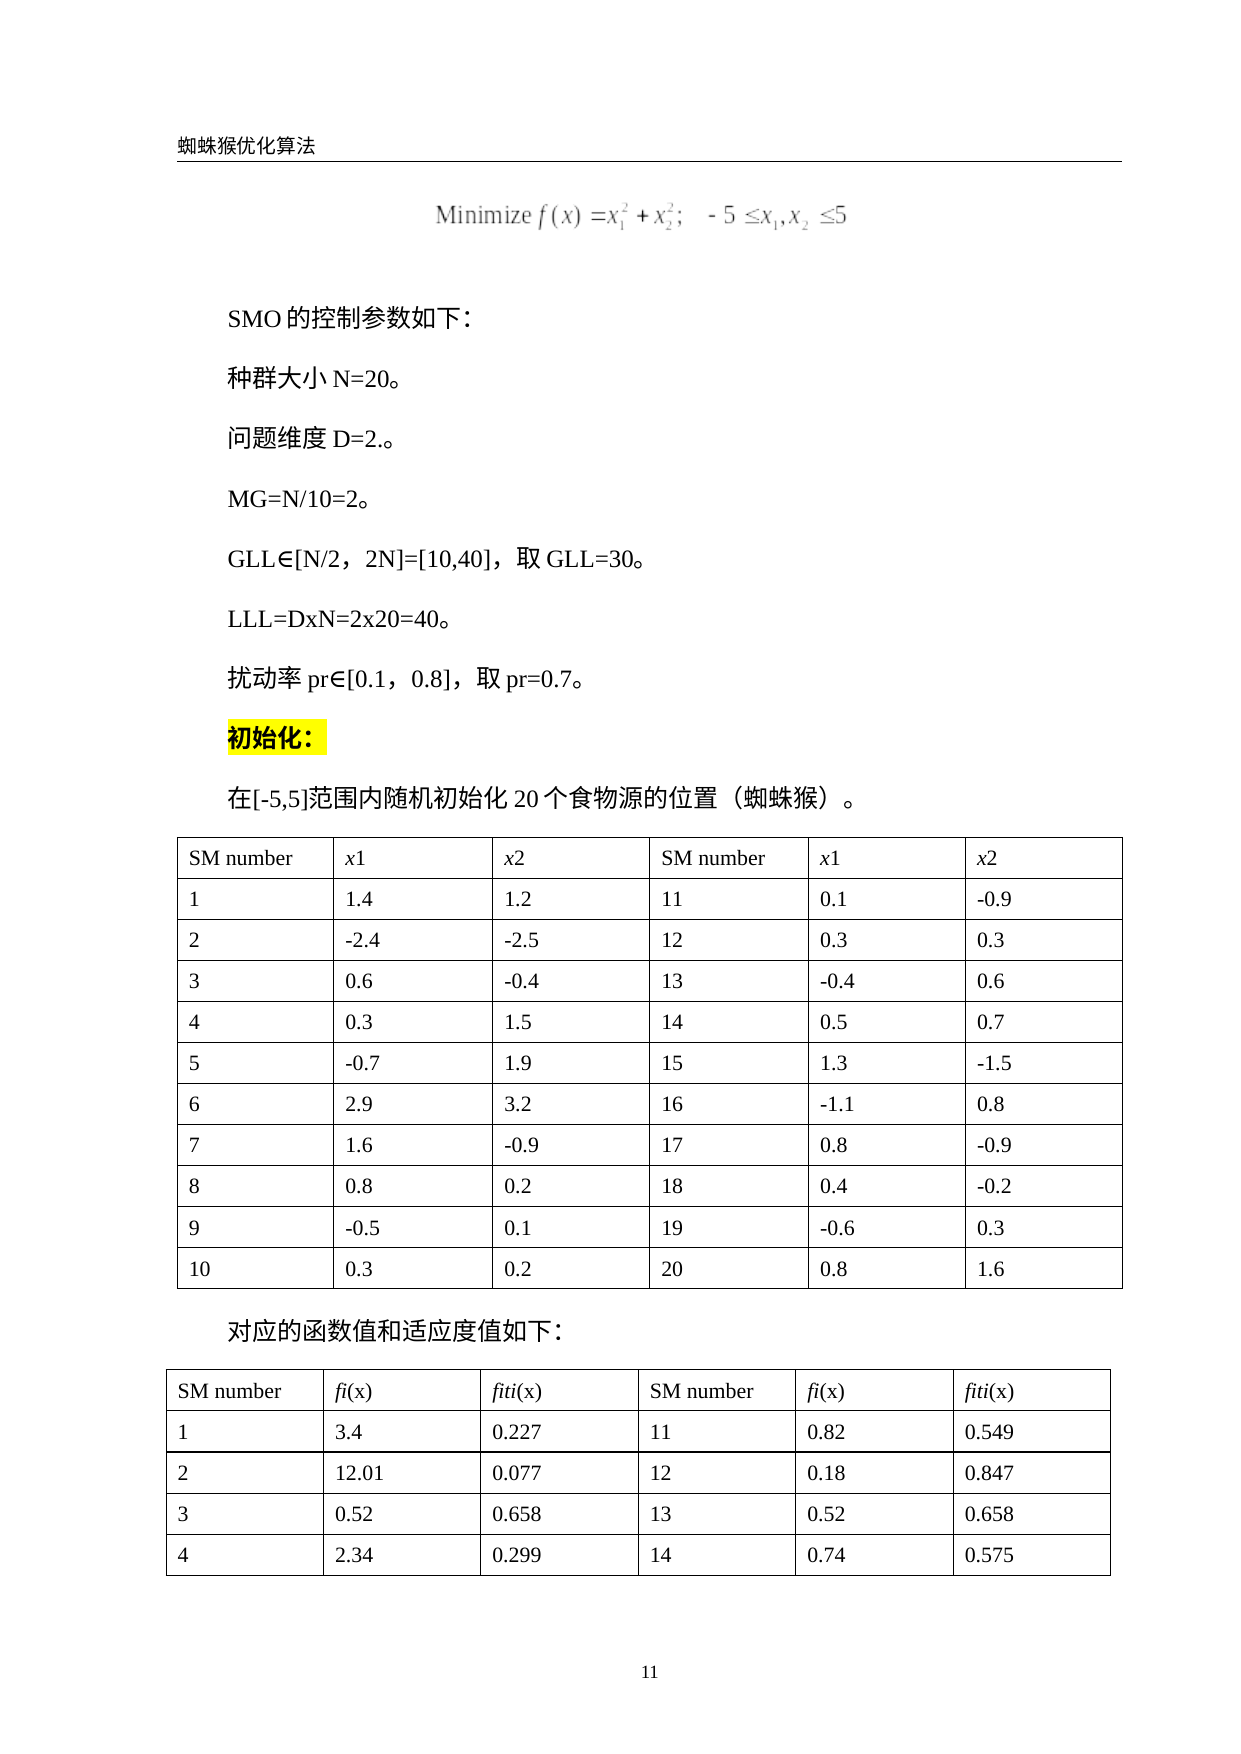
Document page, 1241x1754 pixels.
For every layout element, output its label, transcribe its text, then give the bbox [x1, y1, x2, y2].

table_cell 0.82 [796, 1411, 953, 1451]
table_cell 16 [650, 1084, 808, 1124]
table_cell 1.9 [493, 1043, 649, 1083]
text GLL∈[N/2，2N]=[10,40]，取GLL=30。 [177, 537, 1122, 577]
table_cell -0.9 [493, 1125, 649, 1165]
text 对应的函数值和适应度值如下： [177, 1309, 1122, 1349]
table_cell -0.9 [966, 879, 1122, 919]
table_header x2 [966, 838, 1122, 878]
text 在[-5,5]范围内随机初始化20个食物源的位置（蜘蛛猴）。 [177, 777, 1122, 817]
table_cell 9 [178, 1207, 333, 1247]
table_cell 8 [178, 1166, 333, 1206]
table_cell 3 [178, 961, 333, 1001]
table_cell 7 [178, 1125, 333, 1165]
table_header SM number [650, 838, 808, 878]
text MG=N/10=2。 [177, 477, 1122, 517]
table_cell 0.575 [954, 1535, 1110, 1574]
table_cell 0.3 [334, 1248, 492, 1288]
text SMO的控制参数如下： [177, 297, 1122, 337]
table_cell 0.227 [481, 1411, 638, 1451]
table_cell 1.3 [809, 1043, 965, 1083]
table_cell 2.9 [334, 1084, 492, 1124]
table_cell -2.5 [493, 920, 649, 960]
table_cell -1.5 [966, 1043, 1122, 1083]
table_header fiti(x) [481, 1370, 638, 1410]
text LLL=DxN=2x20=40。 [177, 597, 1122, 637]
table_header x1 [809, 838, 965, 878]
table_cell 0.18 [796, 1453, 953, 1492]
table_cell 5 [178, 1043, 333, 1083]
table_cell 13 [650, 961, 808, 1001]
table_cell -0.7 [334, 1043, 492, 1083]
table_cell 0.2 [493, 1248, 649, 1288]
table_header fiti(x) [954, 1370, 1110, 1410]
table_cell 0.847 [954, 1453, 1110, 1492]
table_cell 0.7 [966, 1002, 1122, 1042]
table_cell 14 [639, 1535, 795, 1574]
table_cell 18 [650, 1166, 808, 1206]
table_cell 1.5 [493, 1002, 649, 1042]
table_cell 0.52 [796, 1494, 953, 1533]
text 问题维度D=2.。 [177, 417, 1122, 457]
table_cell 4 [167, 1535, 323, 1574]
table_cell -0.5 [334, 1207, 492, 1247]
table_cell 12 [639, 1453, 795, 1492]
table_cell 1.2 [493, 879, 649, 919]
table_cell 0.3 [809, 920, 965, 960]
table_cell 1.6 [966, 1248, 1122, 1288]
table_cell 0.1 [493, 1207, 649, 1247]
table_cell 12.01 [324, 1453, 480, 1492]
table_cell -0.6 [809, 1207, 965, 1247]
text 扰动率pr∈[0.1，0.8]，取pr=0.7。 [177, 657, 1122, 697]
table_cell 1.4 [334, 879, 492, 919]
table_cell 20 [650, 1248, 808, 1288]
table_cell 2.34 [324, 1535, 480, 1574]
table_cell 17 [650, 1125, 808, 1165]
text 初始化： [177, 717, 1122, 757]
table_cell 19 [650, 1207, 808, 1247]
table_cell 3 [167, 1494, 323, 1533]
table_cell 4 [178, 1002, 333, 1042]
table_cell 0.74 [796, 1535, 953, 1574]
table_header SM number [178, 838, 333, 878]
table_cell 0.658 [954, 1494, 1110, 1533]
table_cell 10 [178, 1248, 333, 1288]
table_cell 1 [167, 1411, 323, 1451]
table_cell 11 [639, 1411, 795, 1451]
table_cell -1.1 [809, 1084, 965, 1124]
table_header SM number [639, 1370, 795, 1410]
table_cell 0.3 [334, 1002, 492, 1042]
table_cell 0.8 [966, 1084, 1122, 1124]
table_cell 0.299 [481, 1535, 638, 1574]
table_cell -2.4 [334, 920, 492, 960]
table_cell -0.4 [809, 961, 965, 1001]
table_cell 2 [167, 1453, 323, 1492]
table_cell 3.2 [493, 1084, 649, 1124]
table_cell 0.4 [809, 1166, 965, 1206]
table_cell -0.9 [966, 1125, 1122, 1165]
table_header SM number [167, 1370, 323, 1410]
table_cell 0.52 [324, 1494, 480, 1533]
table_cell 6 [178, 1084, 333, 1124]
table_header fi(x) [324, 1370, 480, 1410]
table_header x2 [493, 838, 649, 878]
table_header x1 [334, 838, 492, 878]
table_cell 0.077 [481, 1453, 638, 1492]
table_cell 3.4 [324, 1411, 480, 1451]
table_cell 0.658 [481, 1494, 638, 1533]
table_cell 0.2 [493, 1166, 649, 1206]
table_cell 0.8 [809, 1248, 965, 1288]
table_cell 0.3 [966, 920, 1122, 960]
table_cell 1 [178, 879, 333, 919]
text 种群大小N=20。 [177, 357, 1122, 397]
table_cell 0.8 [809, 1125, 965, 1165]
table_cell 11 [650, 879, 808, 919]
table_header fi(x) [796, 1370, 953, 1410]
table_cell 0.5 [809, 1002, 965, 1042]
table_cell 14 [650, 1002, 808, 1042]
table_cell 0.8 [334, 1166, 492, 1206]
table_cell 1.6 [334, 1125, 492, 1165]
table_cell 2 [178, 920, 333, 960]
table_cell 0.6 [966, 961, 1122, 1001]
table_cell 12 [650, 920, 808, 960]
table_cell -0.2 [966, 1166, 1122, 1206]
table_cell -0.4 [493, 961, 649, 1001]
table_cell 0.549 [954, 1411, 1110, 1451]
table_cell 0.3 [966, 1207, 1122, 1247]
table_cell 0.1 [809, 879, 965, 919]
table_cell 13 [639, 1494, 795, 1533]
table_cell 15 [650, 1043, 808, 1083]
table_cell 0.6 [334, 961, 492, 1001]
